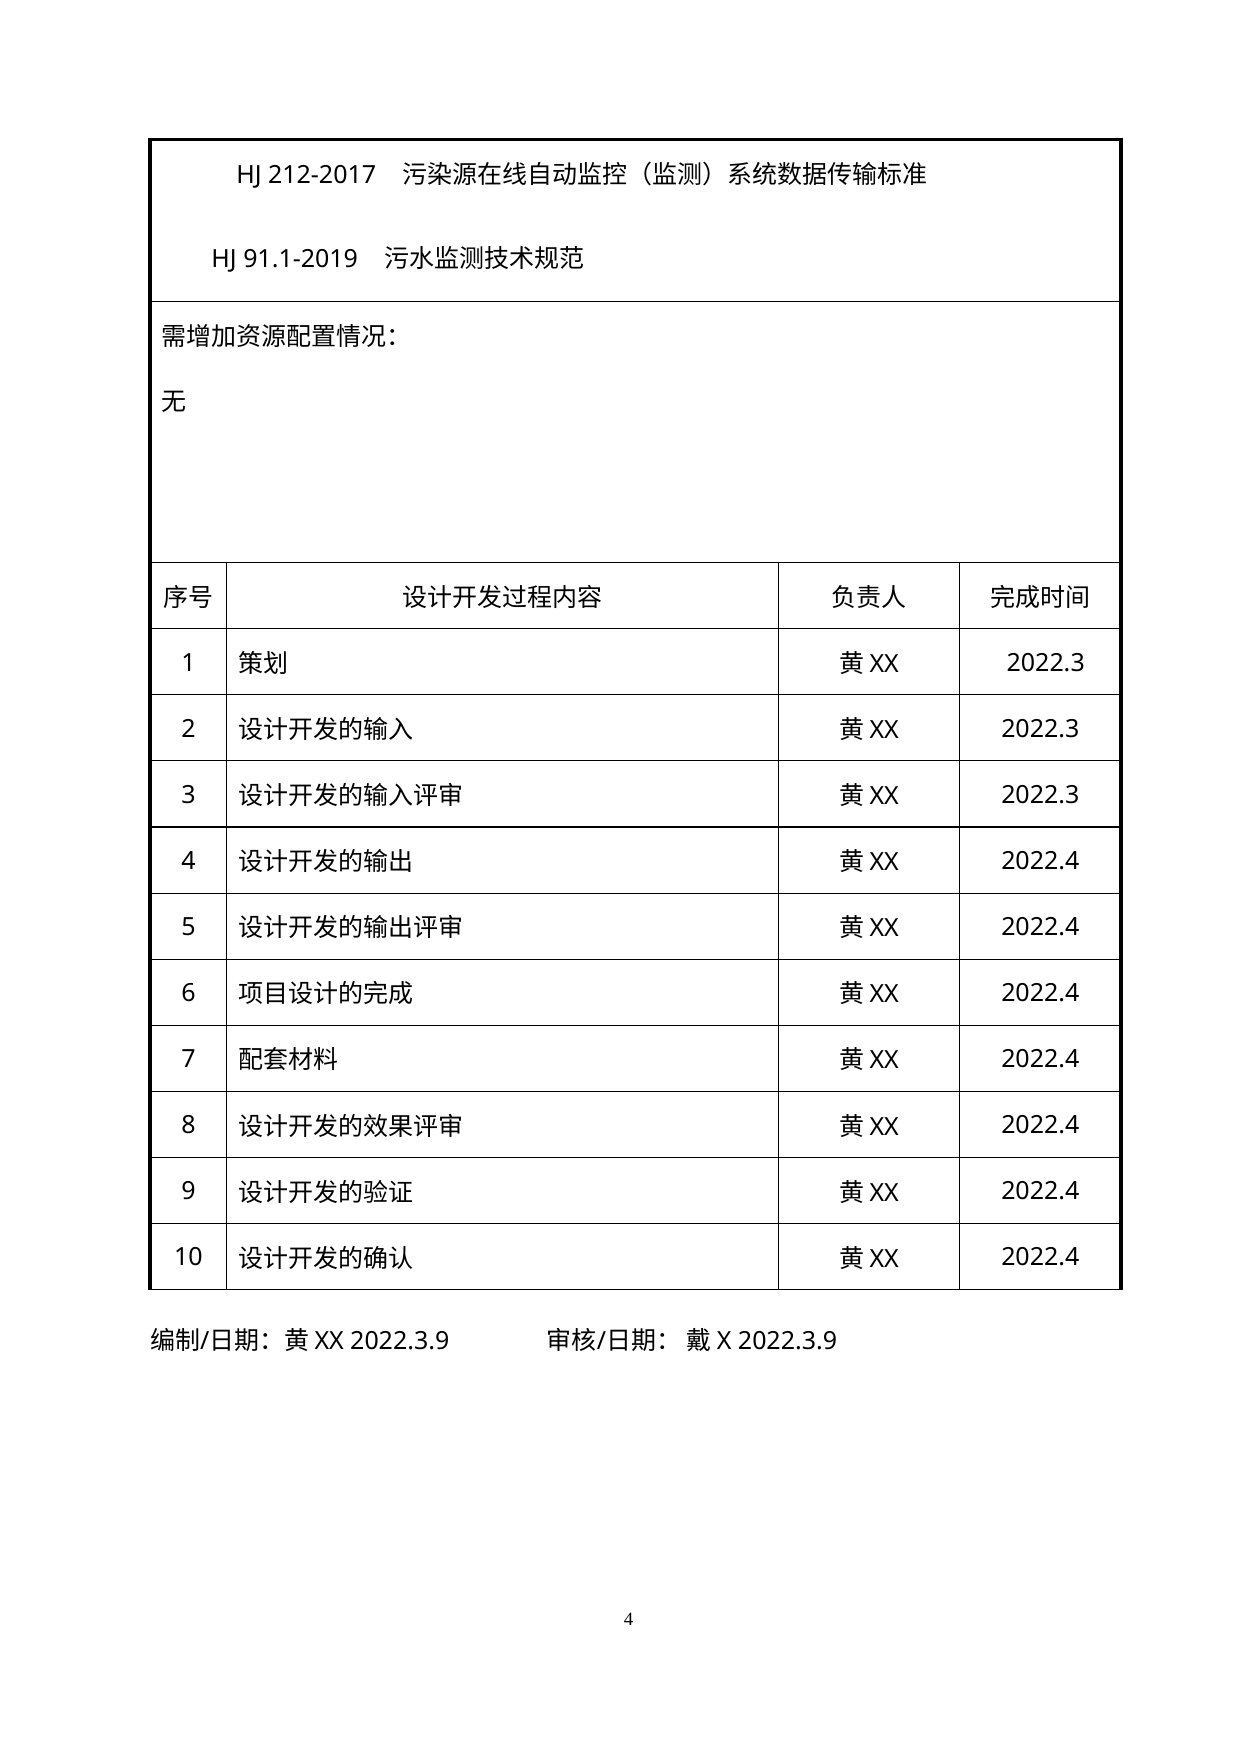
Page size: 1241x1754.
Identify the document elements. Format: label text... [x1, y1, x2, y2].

table_cell 2022.3 [960, 761, 1119, 826]
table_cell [152, 141, 1119, 301]
table_cell 2022.3 [960, 629, 1119, 694]
table_cell 设计开发的输出 [227, 828, 778, 892]
table_cell 配套材料 [227, 1026, 778, 1091]
table_cell 2022.4 [960, 894, 1119, 958]
table_cell 项目设计的完成 [227, 960, 778, 1024]
table_cell 4 [152, 828, 226, 892]
table_cell 1 [152, 629, 226, 694]
table_cell 2022.4 [960, 960, 1119, 1024]
table_cell 设计开发的输入评审 [227, 761, 778, 826]
table_cell 9 [152, 1158, 226, 1223]
table_cell 黄XX [779, 960, 959, 1024]
table_cell 2022.4 [960, 1158, 1119, 1223]
table_cell 2022.4 [960, 828, 1119, 892]
table_cell 设计开发的验证 [227, 1158, 778, 1223]
table_cell 2022.4 [960, 1026, 1119, 1091]
table_cell 2022.4 [960, 1224, 1119, 1289]
table_cell 黄XX [779, 629, 959, 694]
table_cell 完成时间 [960, 563, 1119, 628]
table_cell 3 [152, 761, 226, 826]
table_cell 设计开发的确认 [227, 1224, 778, 1289]
table_cell 5 [152, 894, 226, 958]
table_cell 10 [152, 1224, 226, 1289]
table_cell 黄XX [779, 695, 959, 760]
table_cell 设计开发的输出评审 [227, 894, 778, 958]
table_cell 负责人 [779, 563, 959, 628]
table_cell 6 [152, 960, 226, 1024]
table_cell 需增加资源配置情况： 无 [152, 302, 1119, 562]
table_cell 设计开发的输入 [227, 695, 778, 760]
table_cell 黄XX [779, 1158, 959, 1223]
table_cell 设计开发过程内容 [227, 563, 778, 628]
table_cell 设计开发的效果评审 [227, 1092, 778, 1157]
table_cell 序号 [152, 563, 226, 628]
table_cell 7 [152, 1026, 226, 1091]
table_cell 2022.4 [960, 1092, 1119, 1157]
table_cell 黄XX [779, 1224, 959, 1289]
table_cell 策划 [227, 629, 778, 694]
table_cell 黄XX [779, 1026, 959, 1091]
table_cell 2 [152, 695, 226, 760]
table_cell 8 [152, 1092, 226, 1157]
table_cell 黄XX [779, 828, 959, 892]
table_cell 黄XX [779, 894, 959, 958]
table_cell 2022.3 [960, 695, 1119, 760]
table_cell 黄XX [779, 761, 959, 826]
table_cell 黄XX [779, 1092, 959, 1157]
text 编制/日期：黄XX 2022.3.9 审核/日期： 戴X 2022.3.9 [150, 1306, 1106, 1371]
